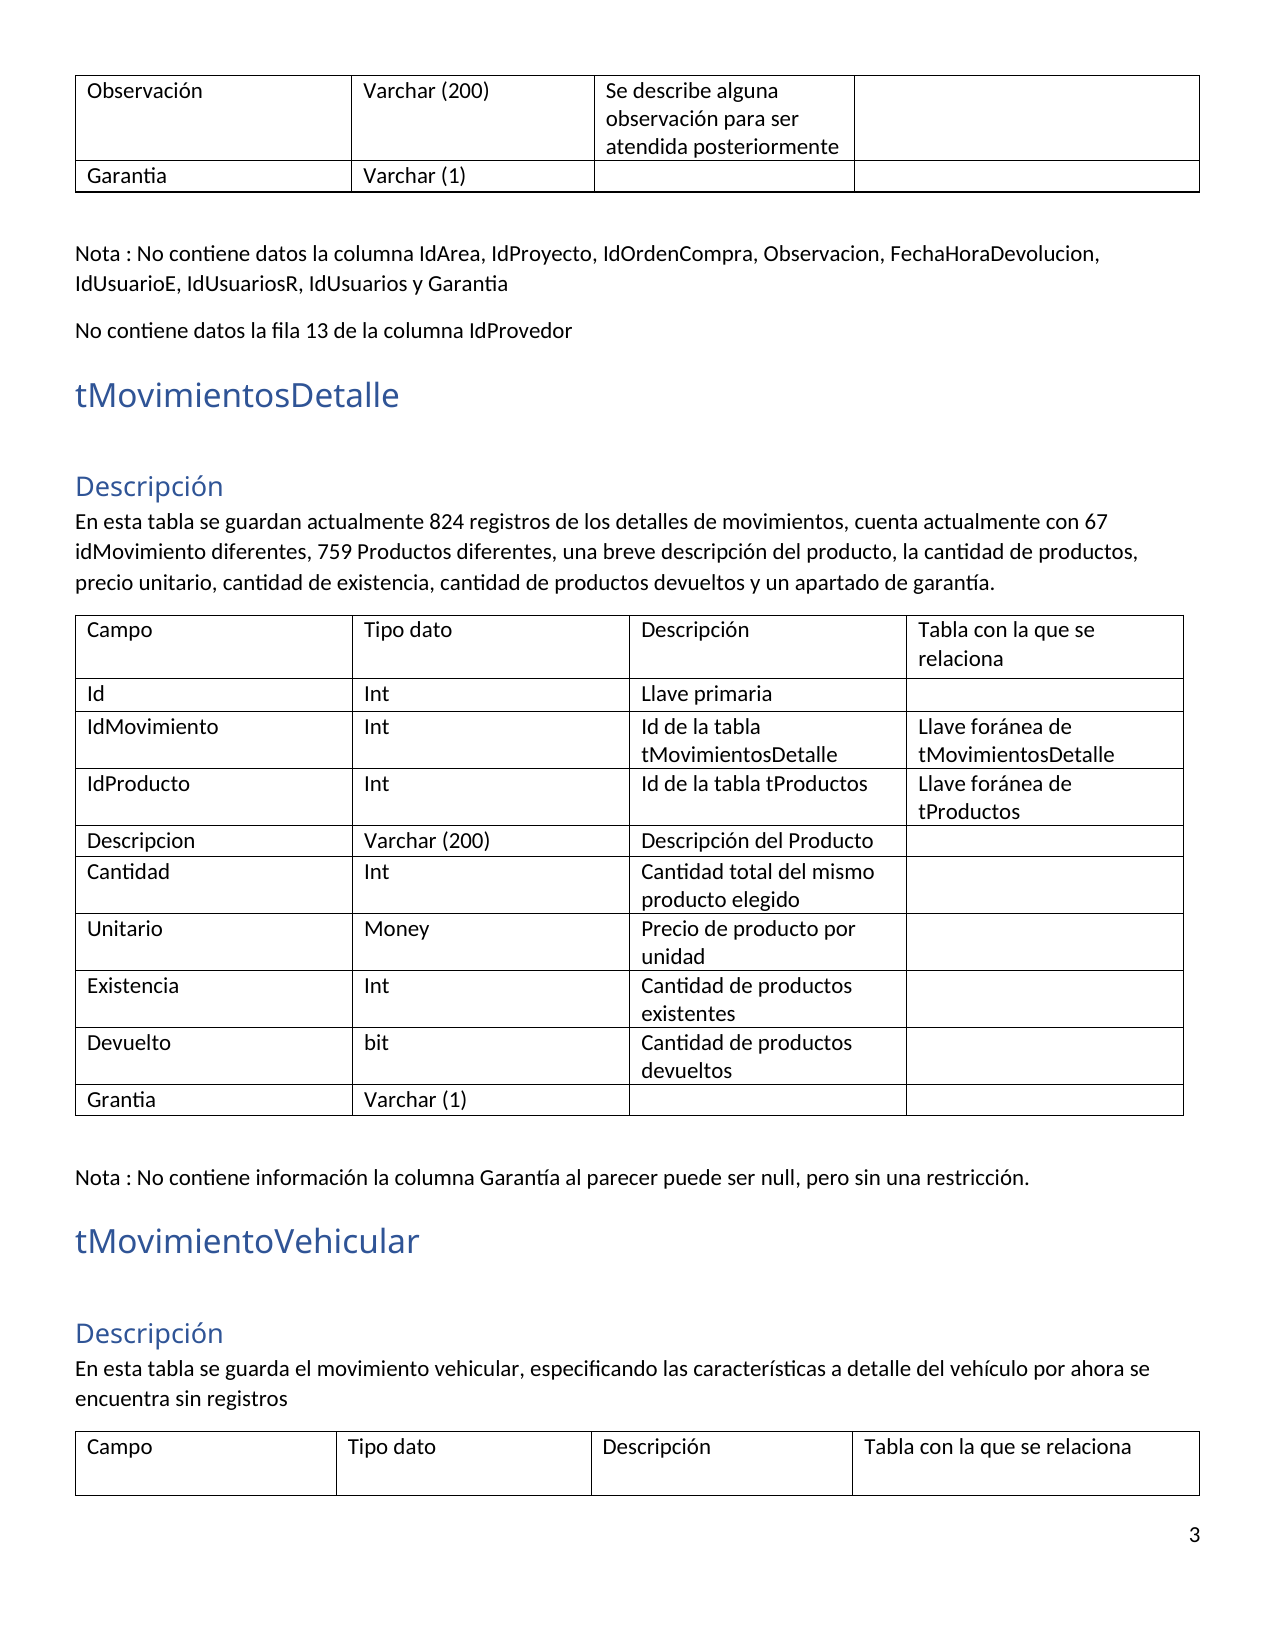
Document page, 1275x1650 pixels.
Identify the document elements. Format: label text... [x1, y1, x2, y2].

table_cell Money [353, 914, 629, 970]
table_cell Cantidad de productos existentes [630, 971, 906, 1027]
table_cell Cantidad total del mismo producto elegido [630, 857, 906, 913]
table_cell Precio de producto por unidad [630, 914, 906, 970]
table_cell Int [353, 769, 629, 825]
table_cell Id [76, 679, 352, 711]
table_header Descripción [592, 1432, 852, 1494]
table_cell Grantia [76, 1085, 352, 1115]
table_cell Int [353, 712, 629, 768]
text En esta tabla se guarda el movimiento vehicular, especificando las características a detalle del vehículo por ahora se encuentra sin registros [75, 1354, 1200, 1412]
table_cell bit [353, 1028, 629, 1084]
table_cell [595, 161, 854, 191]
table_cell [907, 679, 1183, 711]
table_cell Id de la tabla tProductos [630, 769, 906, 825]
table_cell [630, 1085, 906, 1115]
table_cell Descripcion [76, 826, 352, 856]
table_cell Llave foránea de tProductos [907, 769, 1183, 825]
table_cell [907, 857, 1183, 913]
table_cell [907, 1085, 1183, 1115]
table_cell Varchar (200) [353, 826, 629, 856]
table_header Tabla con la que se relaciona [853, 1432, 1199, 1494]
text Nota : No contiene información la columna Garantía al parecer puede ser null, pero sin una restricción. [75, 1163, 1200, 1191]
table_header Tabla con la que se relaciona [907, 616, 1183, 678]
table_cell Llave primaria [630, 679, 906, 711]
text No contiene datos la fila 13 de la columna IdProvedor [75, 316, 1200, 344]
table_header Campo [76, 616, 352, 678]
table_cell Varchar (1) [353, 1085, 629, 1115]
table_cell Existencia [76, 971, 352, 1027]
table_cell Unitario [76, 914, 352, 970]
table_header Campo [76, 1432, 336, 1494]
table_header Tipo dato [353, 616, 629, 678]
text En esta tabla se guardan actualmente 824 registros de los detalles de movimientos, cuenta actualmente con 67 idMovimiento diferentes, 759 Productos diferentes, una breve descripción del producto, la cantidad de productos, precio unitario, cantidad de existencia, cantidad de productos devueltos y un apartado de garantía. [75, 507, 1200, 596]
table_cell IdMovimiento [76, 712, 352, 768]
table_cell Cantidad de productos devueltos [630, 1028, 906, 1084]
table_cell IdProducto [76, 769, 352, 825]
table_cell Varchar (200) [352, 76, 594, 160]
table_cell [907, 971, 1183, 1027]
table_header Tipo dato [337, 1432, 591, 1494]
table_cell [907, 1028, 1183, 1084]
table_cell Garantia [76, 161, 351, 191]
table_cell Cantidad [76, 857, 352, 913]
table_cell [907, 826, 1183, 856]
table_cell Descripción del Producto [630, 826, 906, 856]
table_cell Devuelto [76, 1028, 352, 1084]
table_cell [855, 161, 1199, 191]
table_cell Varchar (1) [352, 161, 594, 191]
table_cell [907, 914, 1183, 970]
table_cell Llave foránea de tMovimientosDetalle [907, 712, 1183, 768]
table_cell Int [353, 971, 629, 1027]
table_cell Int [353, 679, 629, 711]
subtitle tMovimientoVehicular [75, 1218, 1200, 1264]
table_header Descripción [630, 616, 906, 678]
table_cell Observación [76, 76, 351, 160]
text Nota : No contiene datos la columna IdArea, IdProyecto, IdOrdenCompra, Observacion, FechaHoraDevolucion, IdUsuarioE, IdUsuariosR, IdUsuarios y Garantia [75, 239, 1200, 298]
subtitle tMovimientosDetalle [75, 372, 1200, 417]
table_cell Id de la tabla tMovimientosDetalle [630, 712, 906, 768]
subtitle Descripción [75, 1314, 1200, 1351]
table_cell Se describe alguna observación para ser atendida posteriormente [595, 76, 854, 160]
subtitle Descripción [75, 467, 1200, 504]
table_cell [855, 76, 1199, 160]
table_cell Int [353, 857, 629, 913]
